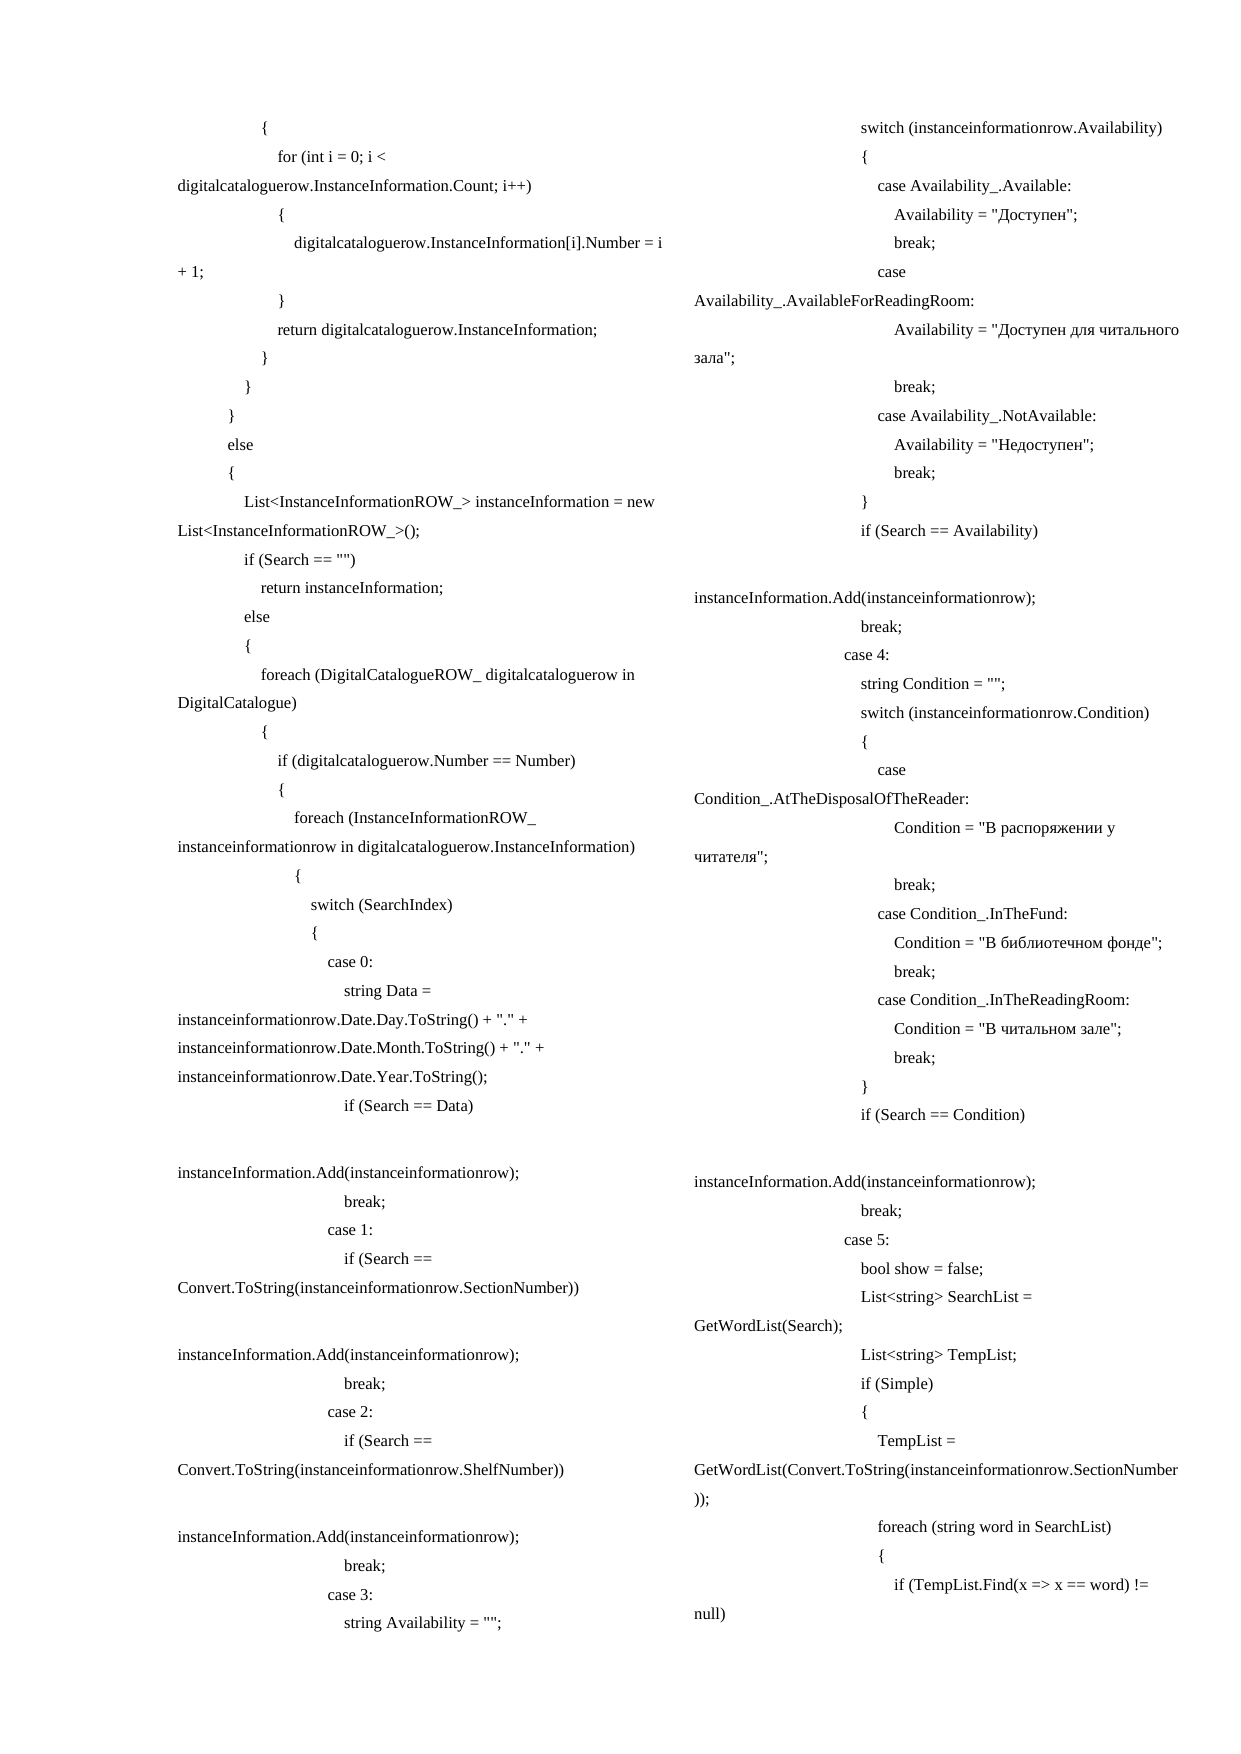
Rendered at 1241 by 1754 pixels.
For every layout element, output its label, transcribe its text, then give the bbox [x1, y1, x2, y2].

text else [177, 607, 664, 626]
text case 4: [694, 645, 1181, 664]
text case 0: [177, 952, 664, 971]
text bool show = false; [694, 1258, 1181, 1278]
text { [177, 118, 664, 137]
text string Availability = ""; [177, 1613, 664, 1632]
text digitalcataloguerow.InstanceInformation[i].Number = i + 1; [177, 233, 664, 281]
text break; [694, 1048, 1181, 1067]
text if (Search == "") [177, 549, 664, 568]
text case Condition_.AtTheDisposalOfTheReader: [694, 760, 1181, 808]
text else [177, 434, 664, 453]
text Condition = "В библиотечном фонде"; [694, 933, 1181, 952]
text } [177, 406, 664, 425]
text } [694, 1076, 1181, 1096]
text case Availability_.Available: [694, 176, 1181, 195]
text { [177, 722, 664, 741]
text return digitalcataloguerow.InstanceInformation; [177, 319, 664, 338]
text Condition = "В читальном зале"; [694, 1019, 1181, 1038]
text { [177, 204, 664, 223]
text foreach (string word in SearchList) [694, 1517, 1181, 1536]
text List<string> TempList; [694, 1345, 1181, 1364]
text case Availability_.NotAvailable: [694, 406, 1181, 425]
text { [177, 779, 664, 798]
text { [694, 731, 1181, 751]
text switch (instanceinformationrow.Condition) [694, 703, 1181, 722]
text if (Simple) [694, 1373, 1181, 1393]
text case Condition_.InTheFund: [694, 904, 1181, 923]
text instanceInformation.Add(instanceinformationrow); [694, 549, 1181, 607]
text if (Search == Availability) [694, 521, 1181, 540]
text } [177, 291, 664, 310]
text Availability = "Доступен для читального зала"; [694, 319, 1181, 367]
text break; [694, 463, 1181, 482]
text string Data = instanceinformationrow.Date.Day.ToString() + "." + instanceinformationrow.Date.Month.ToString() + "." + instanceinformationrow.Date.Year.ToString(); [177, 981, 664, 1086]
text instanceInformation.Add(instanceinformationrow); [694, 1134, 1181, 1191]
text instanceInformation.Add(instanceinformationrow); [177, 1124, 664, 1182]
text case 1: [177, 1220, 664, 1239]
text break; [177, 1556, 664, 1575]
text break; [694, 1201, 1181, 1220]
text break; [694, 961, 1181, 981]
text if (Search == Condition) [694, 1105, 1181, 1124]
text if (Search == Convert.ToString(instanceinformationrow.ShelfNumber)) [177, 1431, 664, 1479]
text Condition = "В распоряжении у читателя"; [694, 818, 1181, 866]
text case 5: [694, 1230, 1181, 1249]
text if (digitalcataloguerow.Number == Number) [177, 751, 664, 770]
text if (TempList.Find(x => x == word) != null) [694, 1575, 1181, 1623]
text case 3: [177, 1584, 664, 1603]
text switch (instanceinformationrow.Availability) [694, 118, 1181, 137]
text foreach (DigitalСatalogueROW_ digitalcataloguerow in DigitalСatalogue) [177, 664, 664, 712]
text if (Search == Data) [177, 1096, 664, 1115]
text break; [694, 616, 1181, 636]
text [694, 1431, 1181, 1508]
text return instanceInformation; [177, 578, 664, 597]
text { [177, 923, 664, 942]
text { [177, 463, 664, 482]
text } [177, 377, 664, 396]
text { [694, 1402, 1181, 1421]
text break; [694, 377, 1181, 396]
text string Condition = ""; [694, 674, 1181, 693]
text break; [177, 1191, 664, 1211]
text } [694, 492, 1181, 511]
text Availability = "Доступен"; [694, 204, 1181, 223]
text break; [177, 1373, 664, 1393]
text List<string> SearchList = GetWordList(Search); [694, 1287, 1181, 1335]
text Availability = "Недоступен"; [694, 434, 1181, 453]
text instanceInformation.Add(instanceinformationrow); [177, 1488, 664, 1546]
text case Condition_.InTheReadingRoom: [694, 990, 1181, 1009]
text { [694, 147, 1181, 166]
text case 2: [177, 1402, 664, 1421]
text } [177, 348, 664, 367]
text { [177, 866, 664, 885]
text break; [694, 875, 1181, 894]
text break; [694, 233, 1181, 252]
text for (int i = 0; i < digitalcataloguerow.InstanceInformation.Count; i++) [177, 147, 664, 195]
text foreach (InstanceInformationROW_ instanceinformationrow in digitalcataloguerow.InstanceInformation) [177, 808, 664, 856]
text instanceInformation.Add(instanceinformationrow); [177, 1306, 664, 1364]
text { [694, 1546, 1181, 1565]
text { [177, 636, 664, 655]
text case Availability_.AvailableForReadingRoom: [694, 262, 1181, 310]
text if (Search == Convert.ToString(instanceinformationrow.SectionNumber)) [177, 1249, 664, 1297]
text switch (SearchIndex) [177, 894, 664, 913]
text List<InstanceInformationROW_> instanceInformation = new List<InstanceInformationROW_>(); [177, 492, 664, 540]
